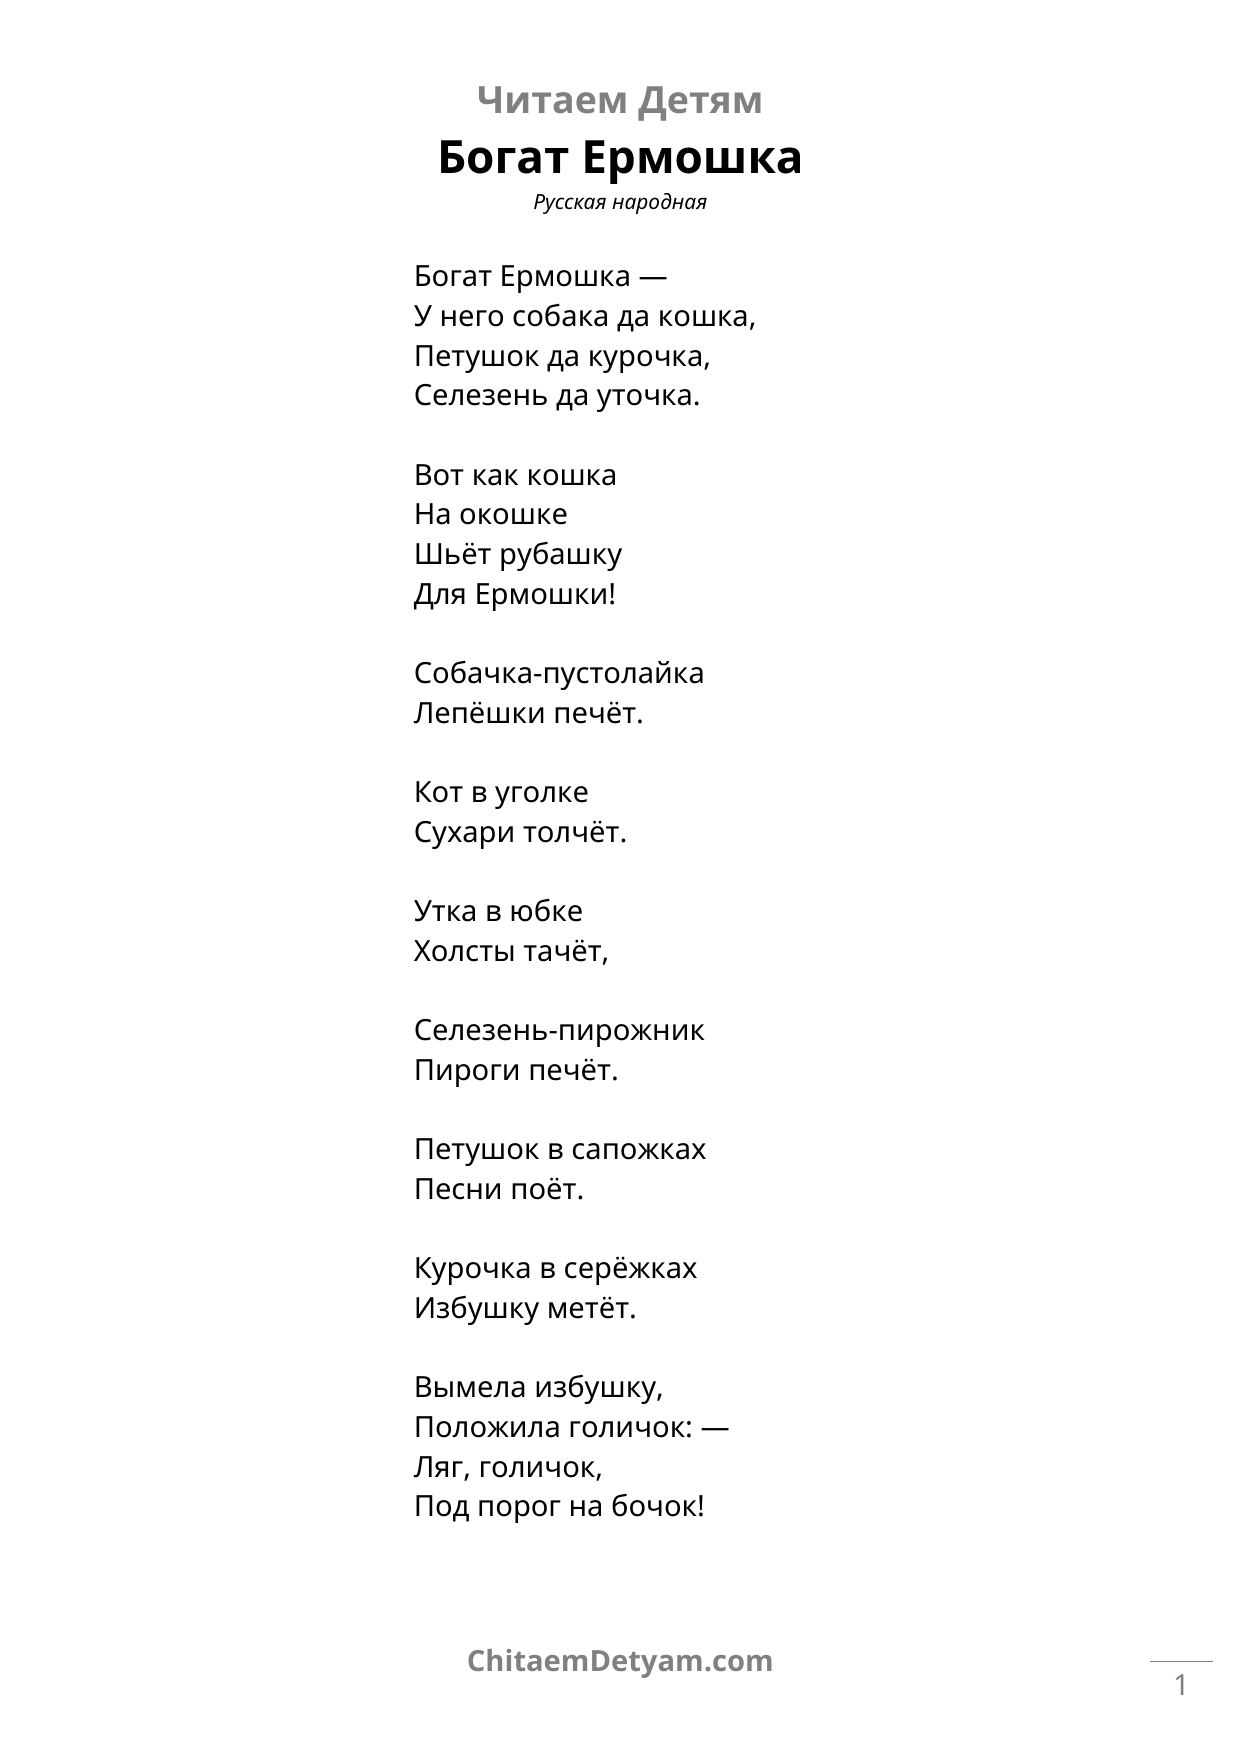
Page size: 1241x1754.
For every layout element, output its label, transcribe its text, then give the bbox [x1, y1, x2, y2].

text Селезень да уточка. [413, 374, 1122, 414]
text Вымела избушку, [413, 1367, 1122, 1406]
text Утка в юбке [413, 890, 1122, 930]
text На окошке [413, 493, 1122, 533]
text Избушку метёт. [413, 1287, 1122, 1327]
text Шьёт рубашку [413, 533, 1122, 573]
text Петушок да курочка, [413, 335, 1122, 374]
text Под порог на бочок! [413, 1486, 1122, 1525]
text Холсты тачёт, [413, 930, 1122, 970]
text Песни поёт. [413, 1168, 1122, 1208]
text Богат Ермошка Русская народная [118, 125, 1122, 216]
text Положила голичок: — [413, 1406, 1122, 1446]
text Ляг, голичок, [413, 1446, 1122, 1486]
text Курочка в серёжках [413, 1248, 1122, 1287]
text Петушок в сапожках [413, 1128, 1122, 1168]
text Вот как кошка [413, 454, 1122, 493]
text Лепёшки печёт. [413, 692, 1122, 732]
text Сухари толчёт. [413, 811, 1122, 851]
text Кот в уголке [413, 771, 1122, 811]
text Пироги печёт. [413, 1049, 1122, 1089]
text У него собака да кошка, [413, 295, 1122, 335]
text Богат Ермошка — [413, 255, 1122, 295]
text Селезень-пирожник [413, 1009, 1122, 1049]
text Собачка-пустолайка [413, 652, 1122, 692]
text Для Ермошки! [413, 573, 1122, 613]
